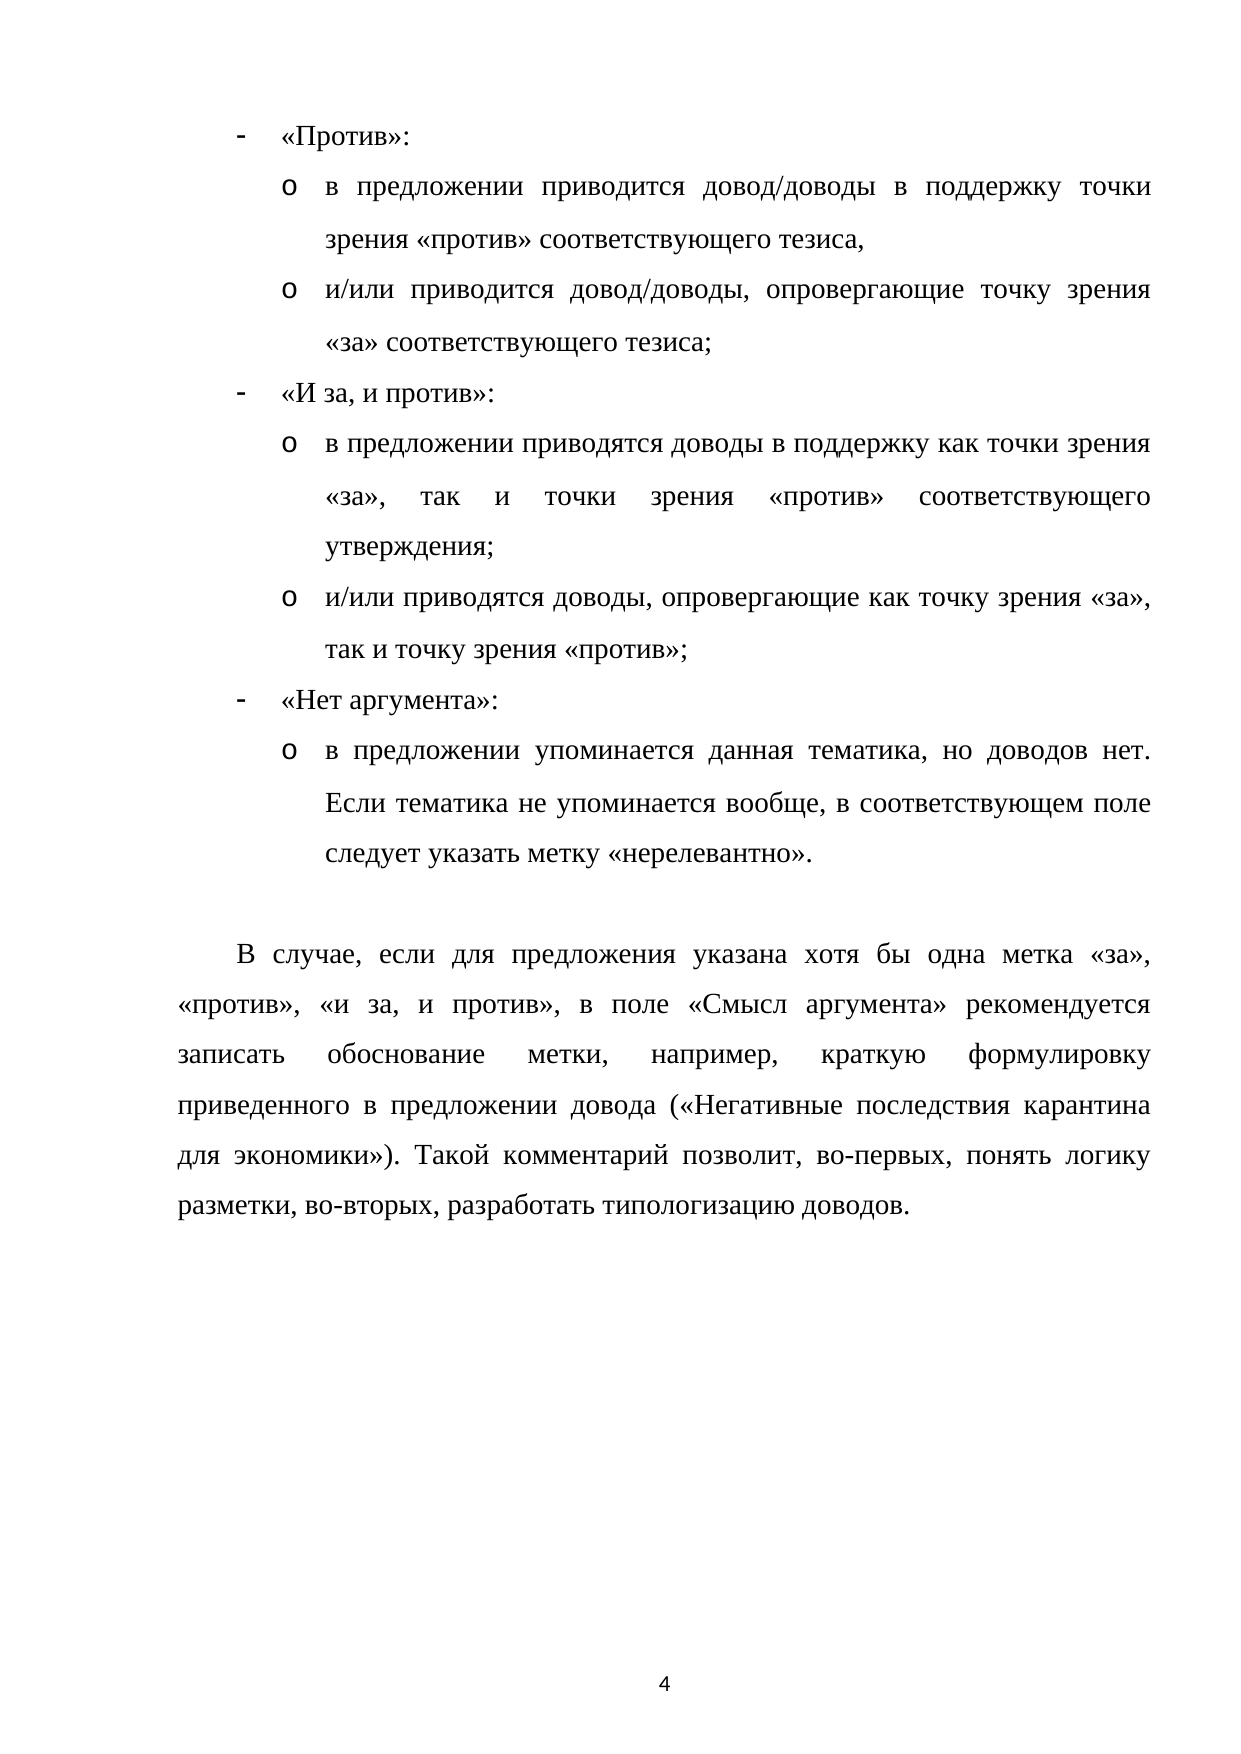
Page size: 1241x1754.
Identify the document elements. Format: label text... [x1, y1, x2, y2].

list «Против»: [177, 118, 1152, 152]
text В случае, если для предложения указана хотя бы одна метка «за», «против», «и за, и против», в поле «Смысл аргумента» рекомендуется записать обоснование метки, например, краткую формулировку приведенного в предложении довода («Негативные последствия карантина для экономики»). Такой комментарий позволит, во-первых, понять логику разметки, во-вторых, разработать типологизацию доводов. [177, 936, 1152, 1221]
list и/или приводятся доводы, опровергающие как точку зрения «за», так и точку зрения «против»; [281, 579, 1152, 665]
list в предложении упоминается данная тематика, но доводов нет. Если тематика не упоминается вообще, в соответствующем поле следует указать метку «нерелевантно». [281, 732, 1152, 869]
list в предложении приводится довод/доводы в поддержку точки зрения «против» соответствующего тезиса, [281, 168, 1152, 255]
list и/или приводится довод/доводы, опровергающие точку зрения «за» соответствующего тезиса; [281, 272, 1152, 358]
list «И за, и против»: [177, 375, 1152, 408]
list в предложении приводятся доводы в поддержку как точки зрения «за», так и точки зрения «против» соответствующего утверждения; [281, 425, 1152, 562]
list «Нет аргумента»: [177, 682, 1152, 715]
